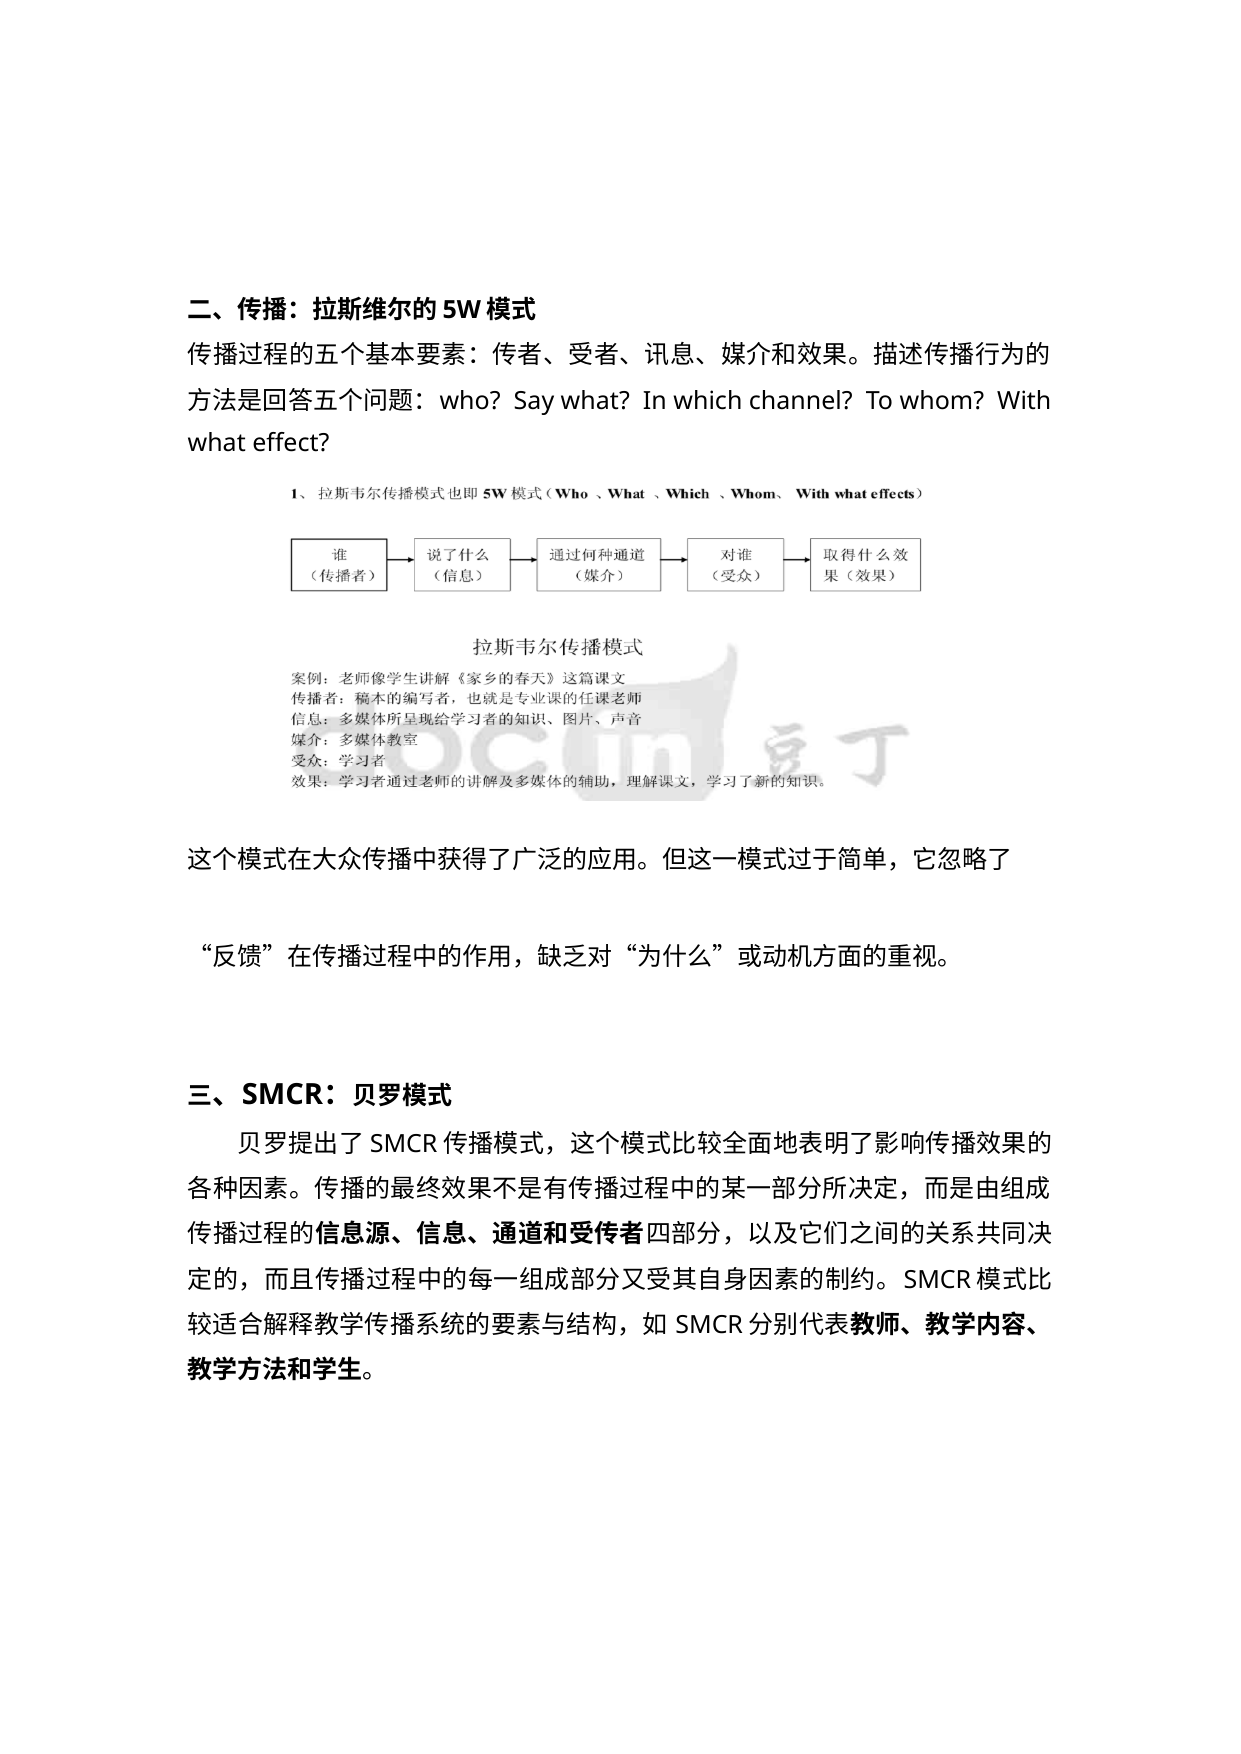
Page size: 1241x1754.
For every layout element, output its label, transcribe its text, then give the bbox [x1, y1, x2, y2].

picture [233, 467, 1007, 801]
list 贝罗提出了SMCR传播模式，这个模式比较全面地表明了影响传播效果的各种因素。传播的最终效果不是有传播过程中的某一部分所决定，而是由组成传播过程的信息源、信息、通道和受传者四部分，以及它们之间的关系共同决定的，而且传播过程中的每一组成部分又受其自身因素的制约。SMCR模式比较适合解释教学传播系统的要素与结构，如SMCR分别代表教师、教学内容、教学方法和学生。 [187, 1123, 1053, 1386]
text 这个模式在大众传播中获得了广泛的应用。但这一模式过于简单，它忽略了“反馈”在传播过程中的作用，缺乏对“为什么”或动机方面的重视。 [187, 825, 1053, 987]
list 三、SMCR：贝罗模式 [187, 1070, 1053, 1113]
list 二、传播：拉斯维尔的5W模式 传播过程的五个基本要素：传者、受者、讯息、媒介和效果。描述传播行为的方法是回答五个问题：who? Say what? In which channel? To whom? With what effect? [187, 289, 1053, 459]
